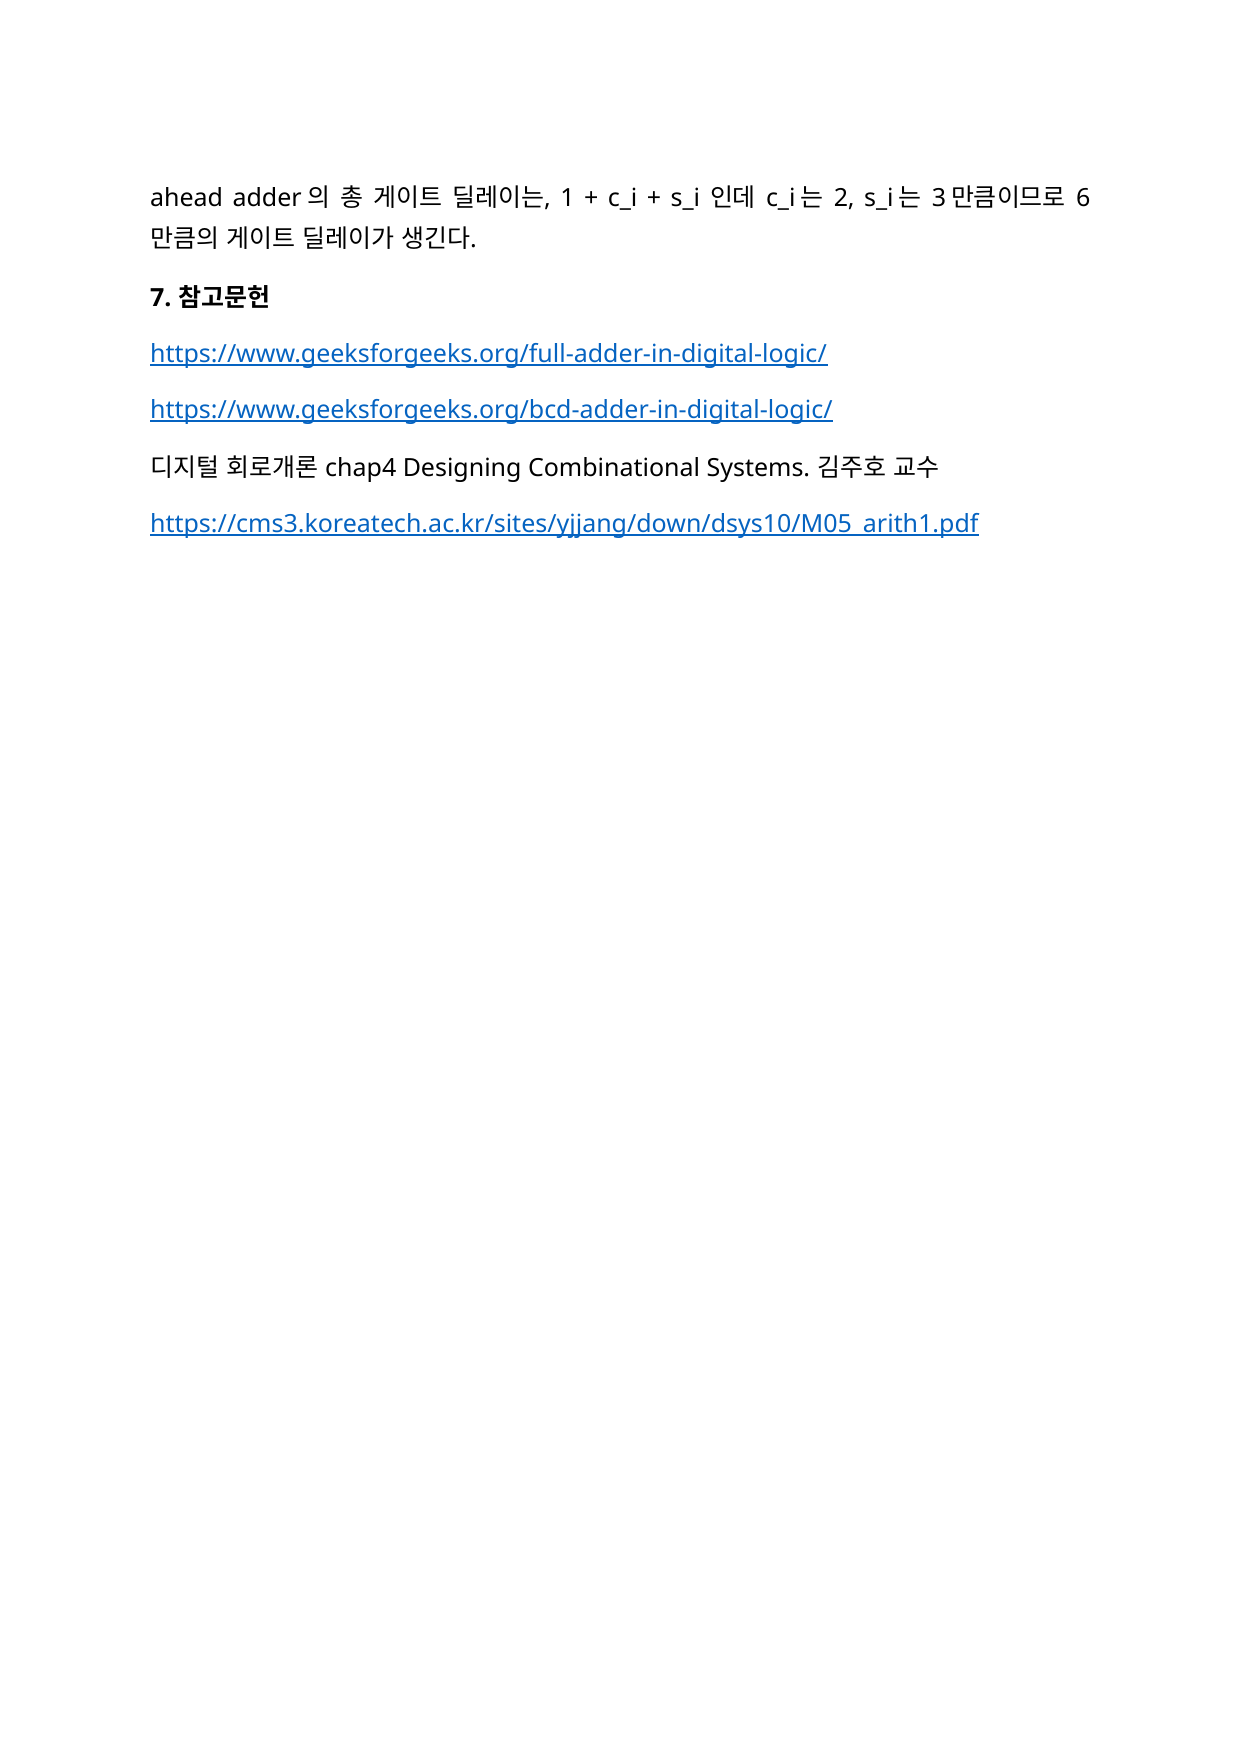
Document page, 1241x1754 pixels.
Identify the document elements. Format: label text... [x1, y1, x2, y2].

text https://www.geeksforgeeks.org/bcd-adder-in-digital-logic/ [150, 391, 1090, 425]
text https://www.geeksforgeeks.org/full-adder-in-digital-logic/ [150, 336, 1090, 369]
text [150, 177, 1090, 255]
text 디지털 회로개론 chap4 Designing Combinational Systems. 김주호 교수 [150, 447, 1090, 483]
text https://cms3.koreatech.ac.kr/sites/yjjang/down/dsys10/M05_arith1.pdf [150, 506, 1090, 539]
text 7. 참고문헌 [150, 277, 1090, 313]
